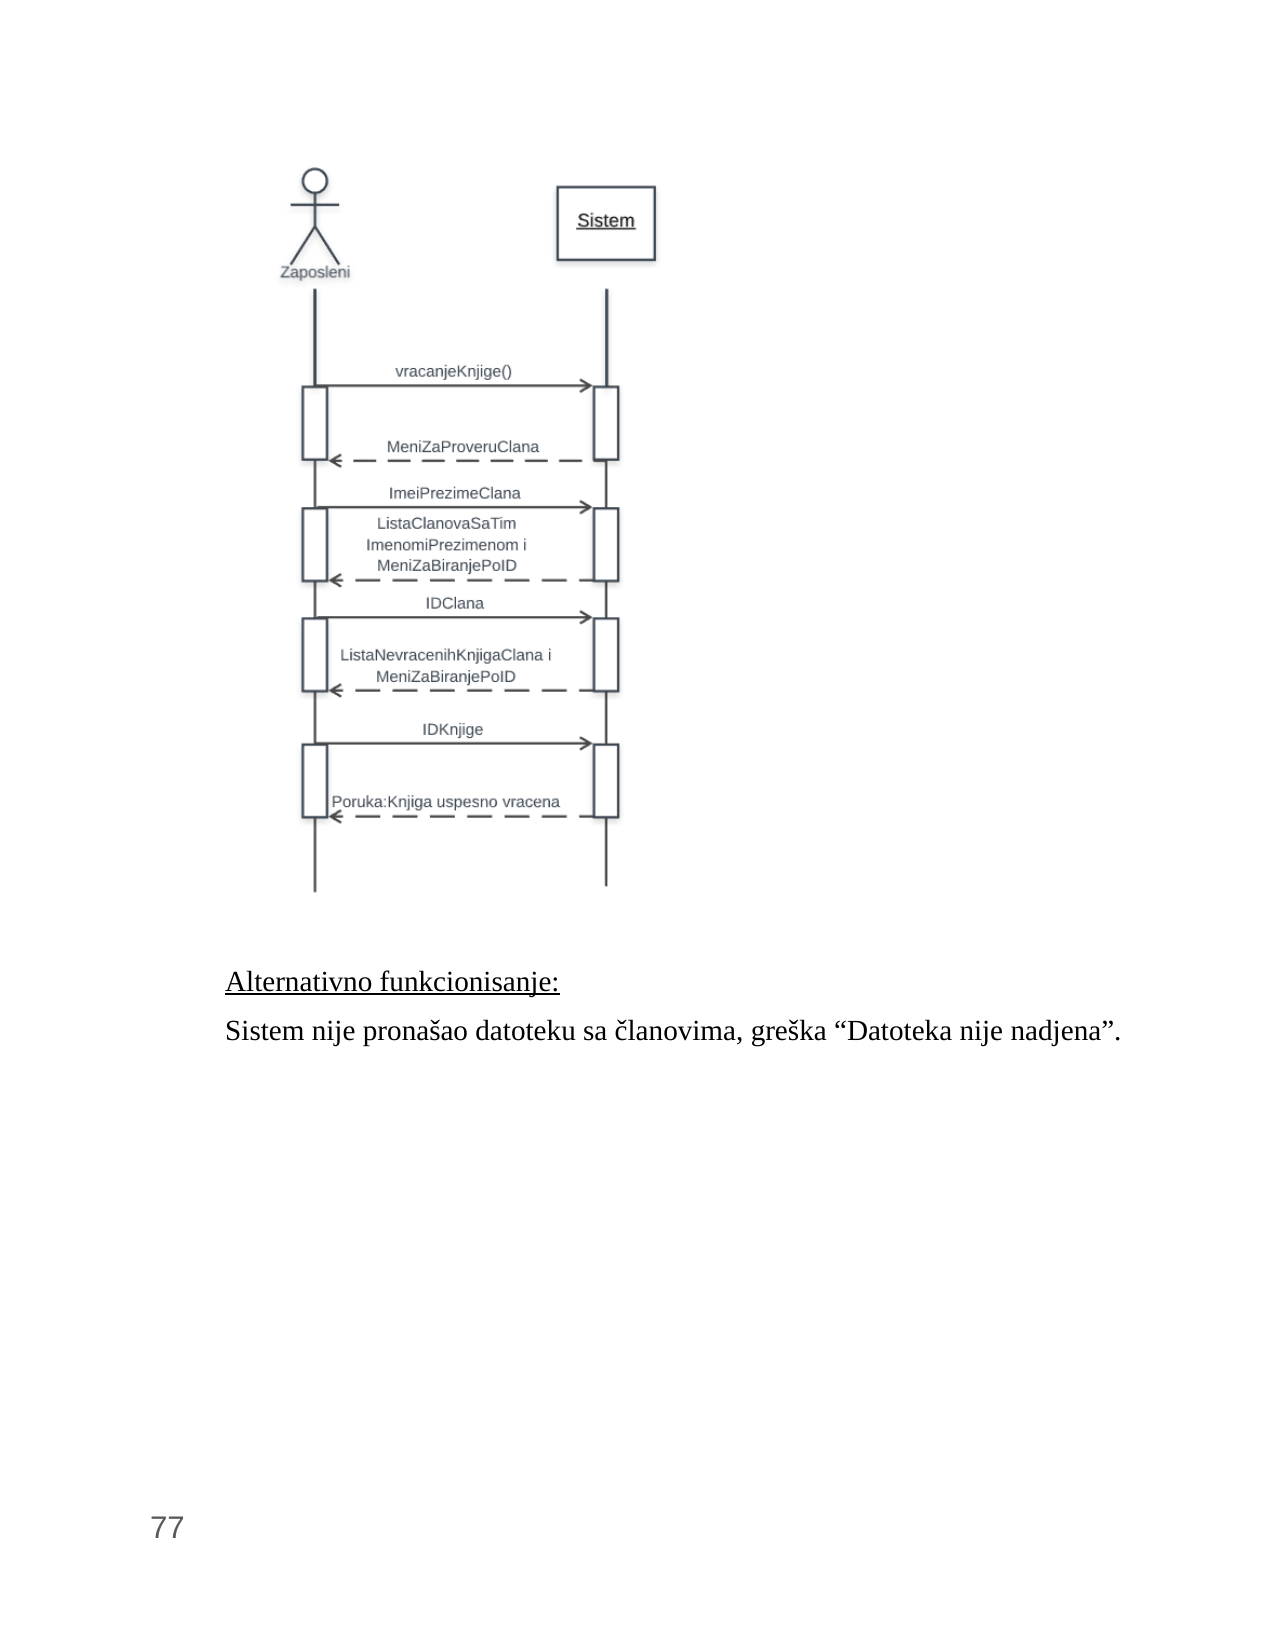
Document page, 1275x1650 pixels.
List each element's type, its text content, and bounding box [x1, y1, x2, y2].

text Sistem nije pronašao datoteku sa članovima, greška “Datoteka nije nadjena”. [150, 1013, 1125, 1046]
text Alternativno funkcionisanje: [150, 964, 1125, 997]
